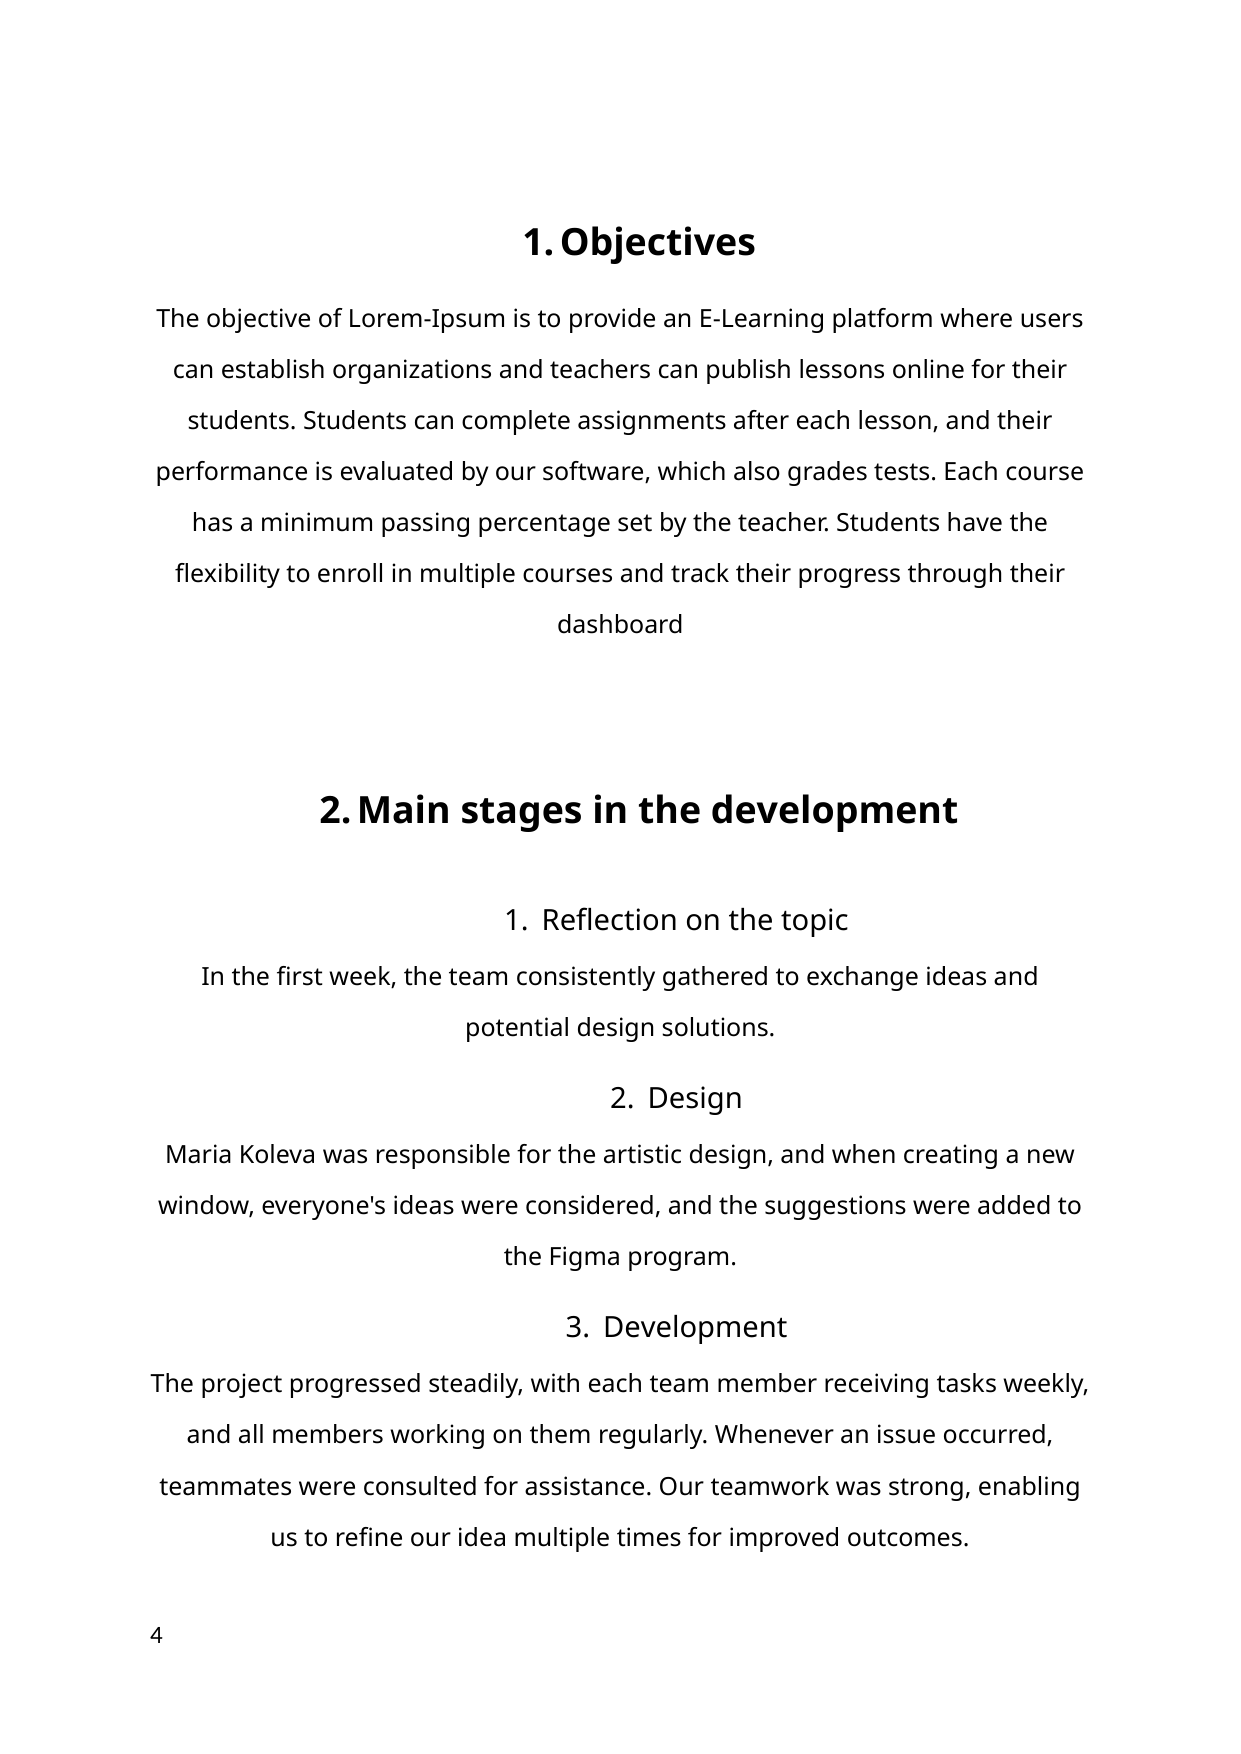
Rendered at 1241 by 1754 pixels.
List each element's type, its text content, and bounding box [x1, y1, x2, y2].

text In the first week, the team consistently gathered to exchange ideas and potential design solutions. [150, 958, 1090, 1044]
text Maria Koleva was responsible for the artistic design, and when creating a new window, everyone's ideas were considered, and the suggestions were added to the Figma program. [150, 1137, 1090, 1273]
text The project progressed steadily, with each team member receiving tasks weekly, and all members working on them regularly. Whenever an issue occurred, teammates were consulted for assistance. Our teamwork was strong, enabling us to refine our idea multiple times for improved outcomes. [150, 1366, 1090, 1553]
text The objective of Lorem-Ipsum is to provide an E-Learning platform where users can establish organizations and teachers can publish lessons online for their students. Students can complete assignments after each lesson, and their performance is evaluated by our software, which also grades tests. Each course has a minimum passing percentage set by the teacher. Students have the flexibility to enroll in multiple courses and track their progress through their dashboard [150, 301, 1090, 641]
subtitle Main stages in the development [187, 783, 1090, 834]
subtitle Objectives [187, 215, 1090, 266]
list Reflection on the topic [262, 899, 1090, 939]
list Design [262, 1077, 1090, 1117]
list Development [262, 1307, 1090, 1346]
